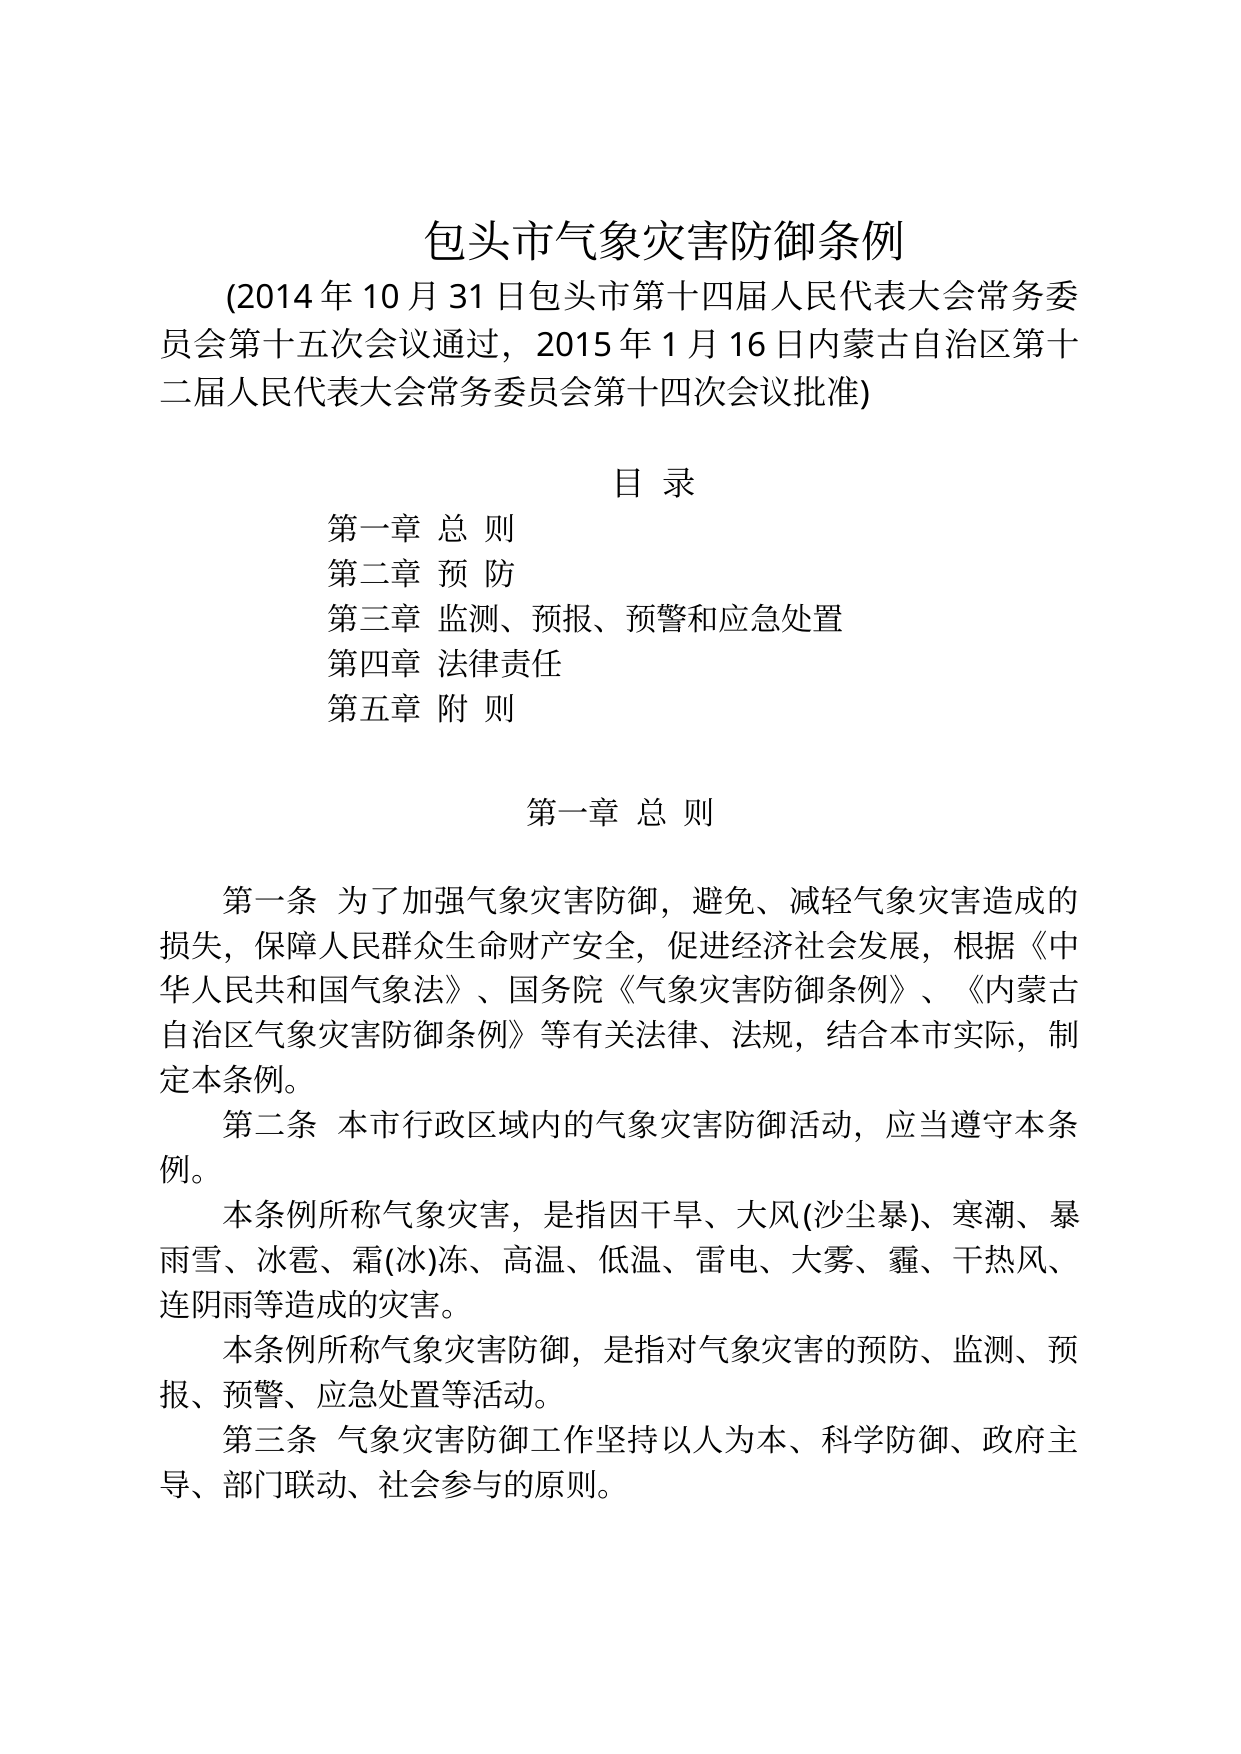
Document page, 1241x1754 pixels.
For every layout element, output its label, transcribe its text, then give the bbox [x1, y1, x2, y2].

text 第四章 法律责任 [159, 639, 1081, 684]
text 第二章 预 防 [159, 549, 1081, 594]
text 第一章 总 则 [159, 789, 1081, 833]
text 第二条 本市行政区域内的气象灾害防御活动，应当遵守本条例。 [159, 1101, 1081, 1190]
text 目 录 [159, 457, 1081, 504]
text 包头市气象灾害防御条例 [159, 207, 1081, 270]
text 第一章 总 则 [159, 504, 1081, 549]
text 本条例所称气象灾害，是指因干旱、大风(沙尘暴)、寒潮、暴雨雪、冰雹、霜(冰)冻、高温、低温、雷电、大雾、霾、干热风、连阴雨等造成的灾害。 [159, 1190, 1081, 1326]
text 本条例所称气象灾害防御，是指对气象灾害的预防、监测、预报、预警、应急处置等活动。 [159, 1326, 1081, 1415]
text 第五章 附 则 [159, 684, 1081, 729]
text (2014年10月31日包头市第十四届人民代表大会常务委员会第十五次会议通过，2015年1月16日内蒙古自治区第十二届人民代表大会常务委员会第十四次会议批准) [159, 270, 1081, 414]
text 第三条 气象灾害防御工作坚持以人为本、科学防御、政府主导、部门联动、社会参与的原则。 [159, 1415, 1081, 1505]
text 第三章 监测、预报、预警和应急处置 [159, 594, 1081, 639]
text 第一条 为了加强气象灾害防御，避免、减轻气象灾害造成的损失，保障人民群众生命财产安全，促进经济社会发展，根据《中华人民共和国气象法》、国务院《气象灾害防御条例》、《内蒙古自治区气象灾害防御条例》等有关法律、法规，结合本市实际，制定本条例。 [159, 876, 1081, 1101]
